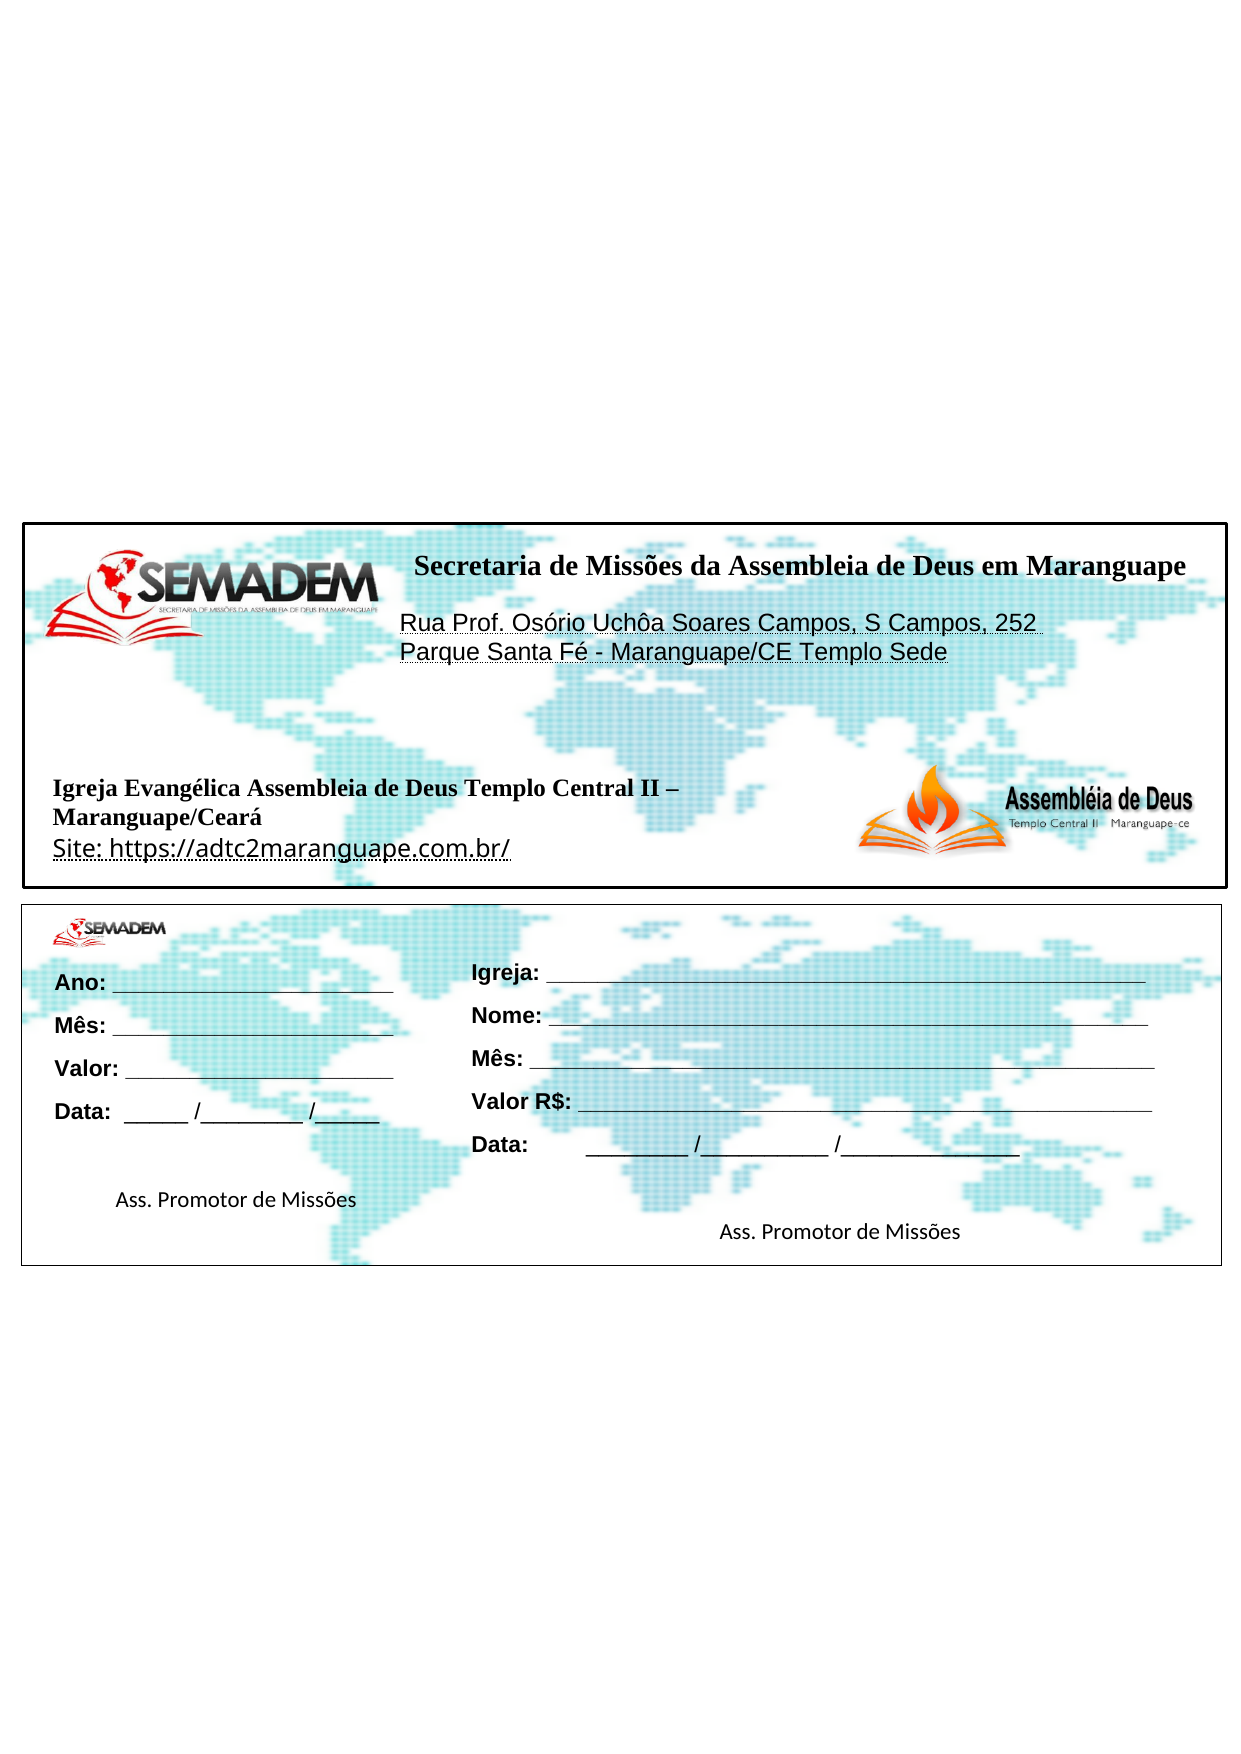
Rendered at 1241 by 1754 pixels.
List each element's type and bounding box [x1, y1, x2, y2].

picture [22, 905, 1221, 1265]
picture [25, 525, 1225, 886]
